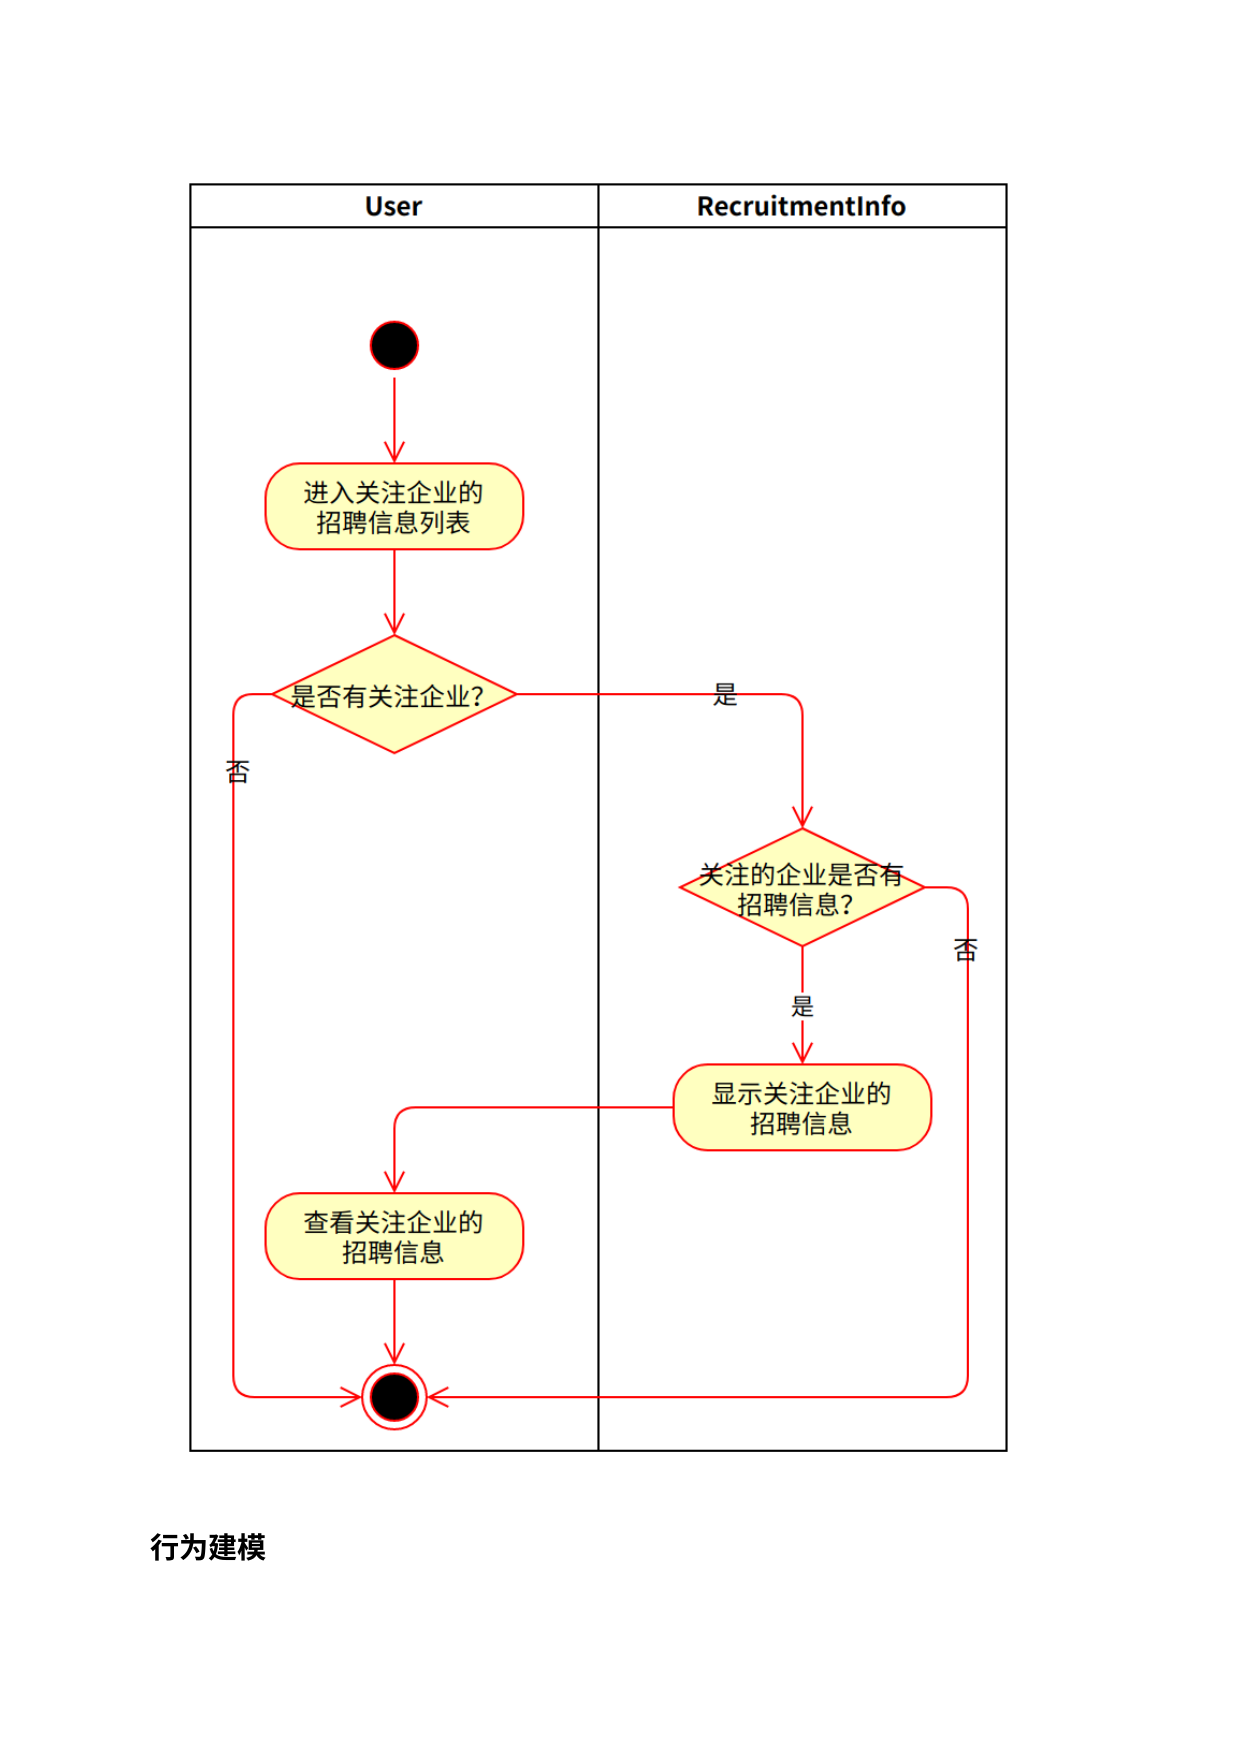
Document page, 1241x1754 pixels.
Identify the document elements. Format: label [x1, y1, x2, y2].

picture [155, 150, 1042, 1497]
